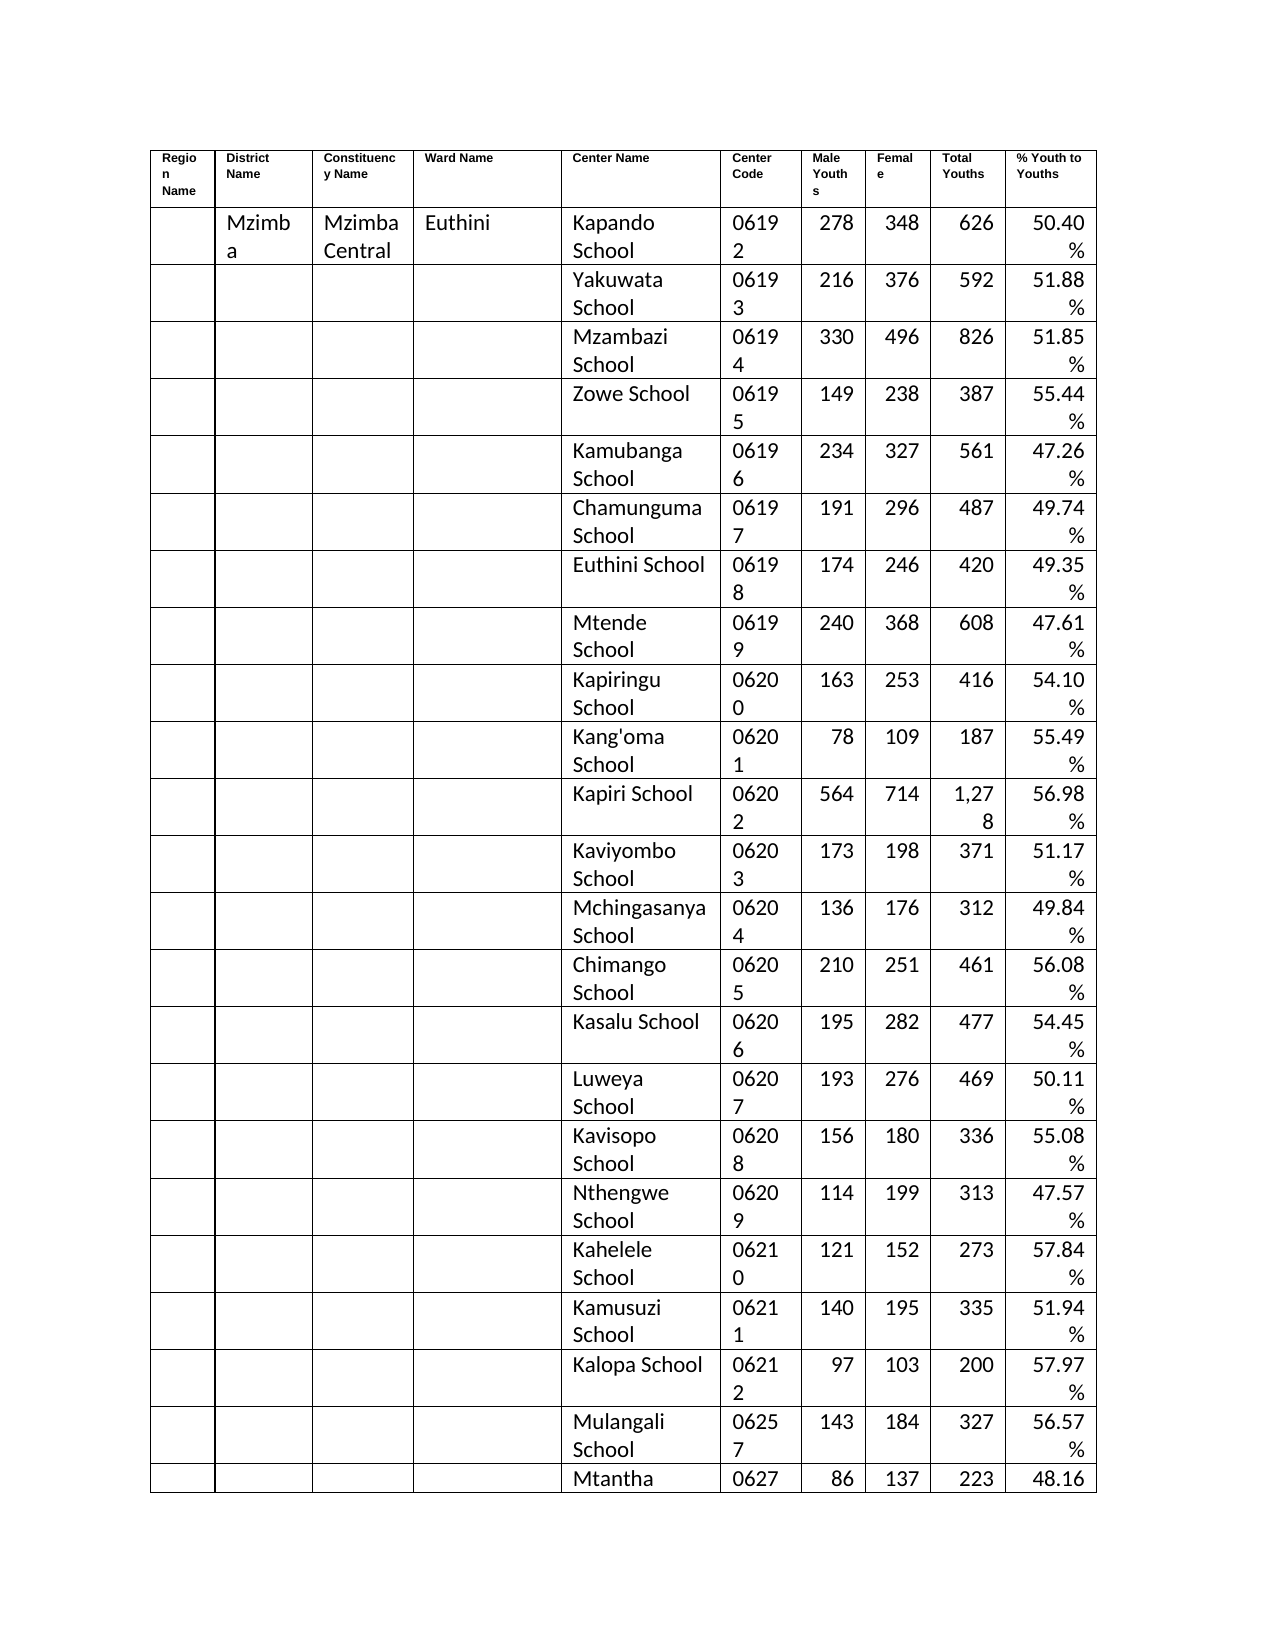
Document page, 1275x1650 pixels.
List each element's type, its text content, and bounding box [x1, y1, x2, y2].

table_cell [414, 1179, 561, 1234]
table_cell [550, 1464, 561, 1492]
table_cell [313, 1064, 413, 1120]
table_cell 253 [866, 665, 930, 721]
table_cell 210 [802, 950, 865, 1006]
table_cell [216, 494, 312, 549]
table_cell [151, 265, 214, 321]
table_cell [313, 608, 413, 664]
table_cell [313, 665, 413, 721]
table_header Center Name [562, 151, 720, 207]
table_cell [151, 665, 214, 721]
table_cell 561 [931, 436, 1005, 492]
table_cell [414, 665, 561, 721]
table_cell [216, 608, 312, 664]
table_cell [313, 1121, 413, 1177]
table_cell [216, 779, 312, 835]
table_cell [414, 1236, 561, 1292]
table_cell [313, 1179, 413, 1234]
table_cell 336 [931, 1121, 1005, 1177]
table_cell [216, 1121, 312, 1177]
table_cell [313, 1236, 413, 1292]
table_cell 152 [866, 1236, 930, 1292]
table_cell [414, 436, 561, 492]
table_cell [216, 665, 312, 721]
table_cell 330 [802, 322, 865, 378]
table_cell Kalopa School [562, 1350, 720, 1406]
table_cell 327 [931, 1407, 1005, 1463]
table_cell [151, 608, 214, 664]
table_cell [414, 893, 561, 949]
table_cell 140 [802, 1293, 865, 1349]
table_cell [313, 779, 413, 835]
table_cell [414, 1121, 561, 1177]
table_cell 234 [802, 436, 865, 492]
table_cell 376 [866, 265, 930, 321]
table_cell [402, 1464, 413, 1492]
table_cell [151, 893, 214, 949]
table_cell [151, 379, 214, 435]
table_cell [313, 950, 413, 1006]
table_cell 195 [866, 1293, 930, 1349]
table_cell 312 [931, 893, 1005, 949]
table_cell [151, 1407, 214, 1463]
table_cell 97 [802, 1350, 865, 1406]
table_cell [151, 436, 214, 492]
table_cell [216, 1293, 312, 1349]
table_cell 240 [802, 608, 865, 664]
table_cell [151, 494, 214, 549]
table_cell [313, 1407, 413, 1463]
table_cell 195 [802, 1007, 865, 1063]
table_cell 136 [802, 893, 865, 949]
table_cell [313, 551, 413, 607]
table_cell [216, 1407, 312, 1463]
table_cell [151, 779, 214, 835]
table_cell [151, 1236, 214, 1292]
table_cell [216, 1464, 226, 1492]
table_cell 114 [802, 1179, 865, 1234]
table_cell 420 [931, 551, 1005, 607]
table_cell 496 [866, 322, 930, 378]
table_cell 200 [931, 1350, 1005, 1406]
table_cell [313, 1007, 413, 1063]
table_cell 103 [866, 1350, 930, 1406]
table_cell [313, 322, 413, 378]
table_cell [313, 1293, 413, 1349]
table_cell 198 [866, 836, 930, 892]
table_cell [151, 722, 214, 778]
table_cell [151, 1179, 214, 1234]
table_header Constituency Name [313, 151, 413, 207]
table_cell 296 [866, 494, 930, 549]
table_cell [313, 893, 413, 949]
table_cell [216, 1179, 312, 1234]
table_cell 273 [931, 1236, 1005, 1292]
table_cell 184 [866, 1407, 930, 1463]
table_cell 156 [802, 1121, 865, 1177]
table_header Region Name [151, 151, 214, 207]
table_cell [414, 722, 561, 778]
table_cell 238 [866, 379, 930, 435]
table_cell Zowe School [562, 379, 720, 435]
table_cell 278 [802, 208, 865, 264]
table_cell 592 [931, 265, 1005, 321]
table_cell Kapiri School [562, 779, 720, 835]
table_cell 626 [931, 208, 1005, 264]
table_cell 477 [931, 1007, 1005, 1063]
table_cell [216, 322, 312, 378]
table_cell [151, 208, 214, 264]
table_cell 149 [802, 379, 865, 435]
table_cell [216, 1236, 312, 1292]
table_cell 416 [931, 665, 1005, 721]
table_cell [151, 1293, 214, 1349]
table_cell 121 [802, 1236, 865, 1292]
table_cell 143 [802, 1407, 865, 1463]
table_cell 368 [866, 608, 930, 664]
table_header Ward Name [414, 151, 561, 207]
table_cell [414, 322, 561, 378]
table_cell 216 [802, 265, 865, 321]
table_cell 199 [866, 1179, 930, 1234]
table_cell [414, 1407, 561, 1463]
table_cell [414, 1293, 561, 1349]
table_cell 163 [802, 665, 865, 721]
table_cell [414, 551, 561, 607]
table_cell 714 [866, 779, 930, 835]
table_header Male Youths [802, 151, 865, 207]
table_cell [151, 1064, 214, 1120]
table_cell 276 [866, 1064, 930, 1120]
table_cell Euthini [414, 208, 561, 264]
table_cell 387 [931, 379, 1005, 435]
table_cell [216, 1007, 312, 1063]
table_cell [414, 1064, 561, 1120]
table_cell [151, 322, 214, 378]
table_cell [414, 1007, 561, 1063]
table_header District Name [216, 151, 312, 207]
table_cell [313, 379, 413, 435]
table_cell [414, 1350, 561, 1406]
table_cell 246 [866, 551, 930, 607]
table_cell [151, 950, 214, 1006]
table_cell [414, 950, 561, 1006]
table_cell 469 [931, 1064, 1005, 1120]
table_cell 313 [931, 1179, 1005, 1234]
table_cell [216, 1350, 312, 1406]
table_cell [216, 1064, 312, 1120]
table_cell [301, 1464, 312, 1492]
table_cell [151, 1464, 214, 1492]
table_cell 608 [931, 608, 1005, 664]
table_cell 461 [931, 950, 1005, 1006]
table_cell 826 [931, 322, 1005, 378]
table_header Center Code [721, 151, 801, 207]
table_header Total Youths [931, 151, 1005, 207]
table_cell [313, 265, 413, 321]
table_cell [313, 1350, 413, 1406]
table_cell 327 [866, 436, 930, 492]
table_cell 282 [866, 1007, 930, 1063]
table_cell [151, 1121, 214, 1177]
table_cell [216, 436, 312, 492]
table_cell [414, 1464, 424, 1492]
table_cell [216, 893, 312, 949]
table_cell Kasalu School [562, 1007, 720, 1063]
table_cell [216, 379, 312, 435]
table_cell [216, 836, 312, 892]
table_cell 173 [802, 836, 865, 892]
table_cell [414, 494, 561, 549]
table_cell [216, 722, 312, 778]
table_cell [414, 608, 561, 664]
table_cell [313, 722, 413, 778]
table_cell [216, 551, 312, 607]
table_cell Euthini School [562, 551, 720, 607]
table_cell [216, 265, 312, 321]
table_cell [313, 494, 413, 549]
table_cell 564 [802, 779, 865, 835]
table_cell 348 [866, 208, 930, 264]
table_cell 176 [866, 893, 930, 949]
table_cell 180 [866, 1121, 930, 1177]
table_cell [414, 836, 561, 892]
table_cell 191 [802, 494, 865, 549]
table_cell 187 [931, 722, 1005, 778]
table_cell [414, 379, 561, 435]
table_cell 193 [802, 1064, 865, 1120]
table_cell 487 [931, 494, 1005, 549]
table_header % Youth to Youths [1006, 151, 1096, 207]
table_cell 251 [866, 950, 930, 1006]
table_cell 78 [802, 722, 865, 778]
table_cell 109 [866, 722, 930, 778]
table_cell [313, 436, 413, 492]
table_header Female [866, 151, 930, 207]
table_cell [313, 836, 413, 892]
table_cell [151, 1007, 214, 1063]
table_cell [216, 950, 312, 1006]
table_cell 371 [931, 836, 1005, 892]
table_cell 335 [931, 1293, 1005, 1349]
table_cell [151, 836, 214, 892]
table_cell [414, 779, 561, 835]
table_cell [313, 1464, 323, 1492]
table_cell [151, 551, 214, 607]
table_cell 174 [802, 551, 865, 607]
table_cell [414, 265, 561, 321]
table_cell [151, 1350, 214, 1406]
